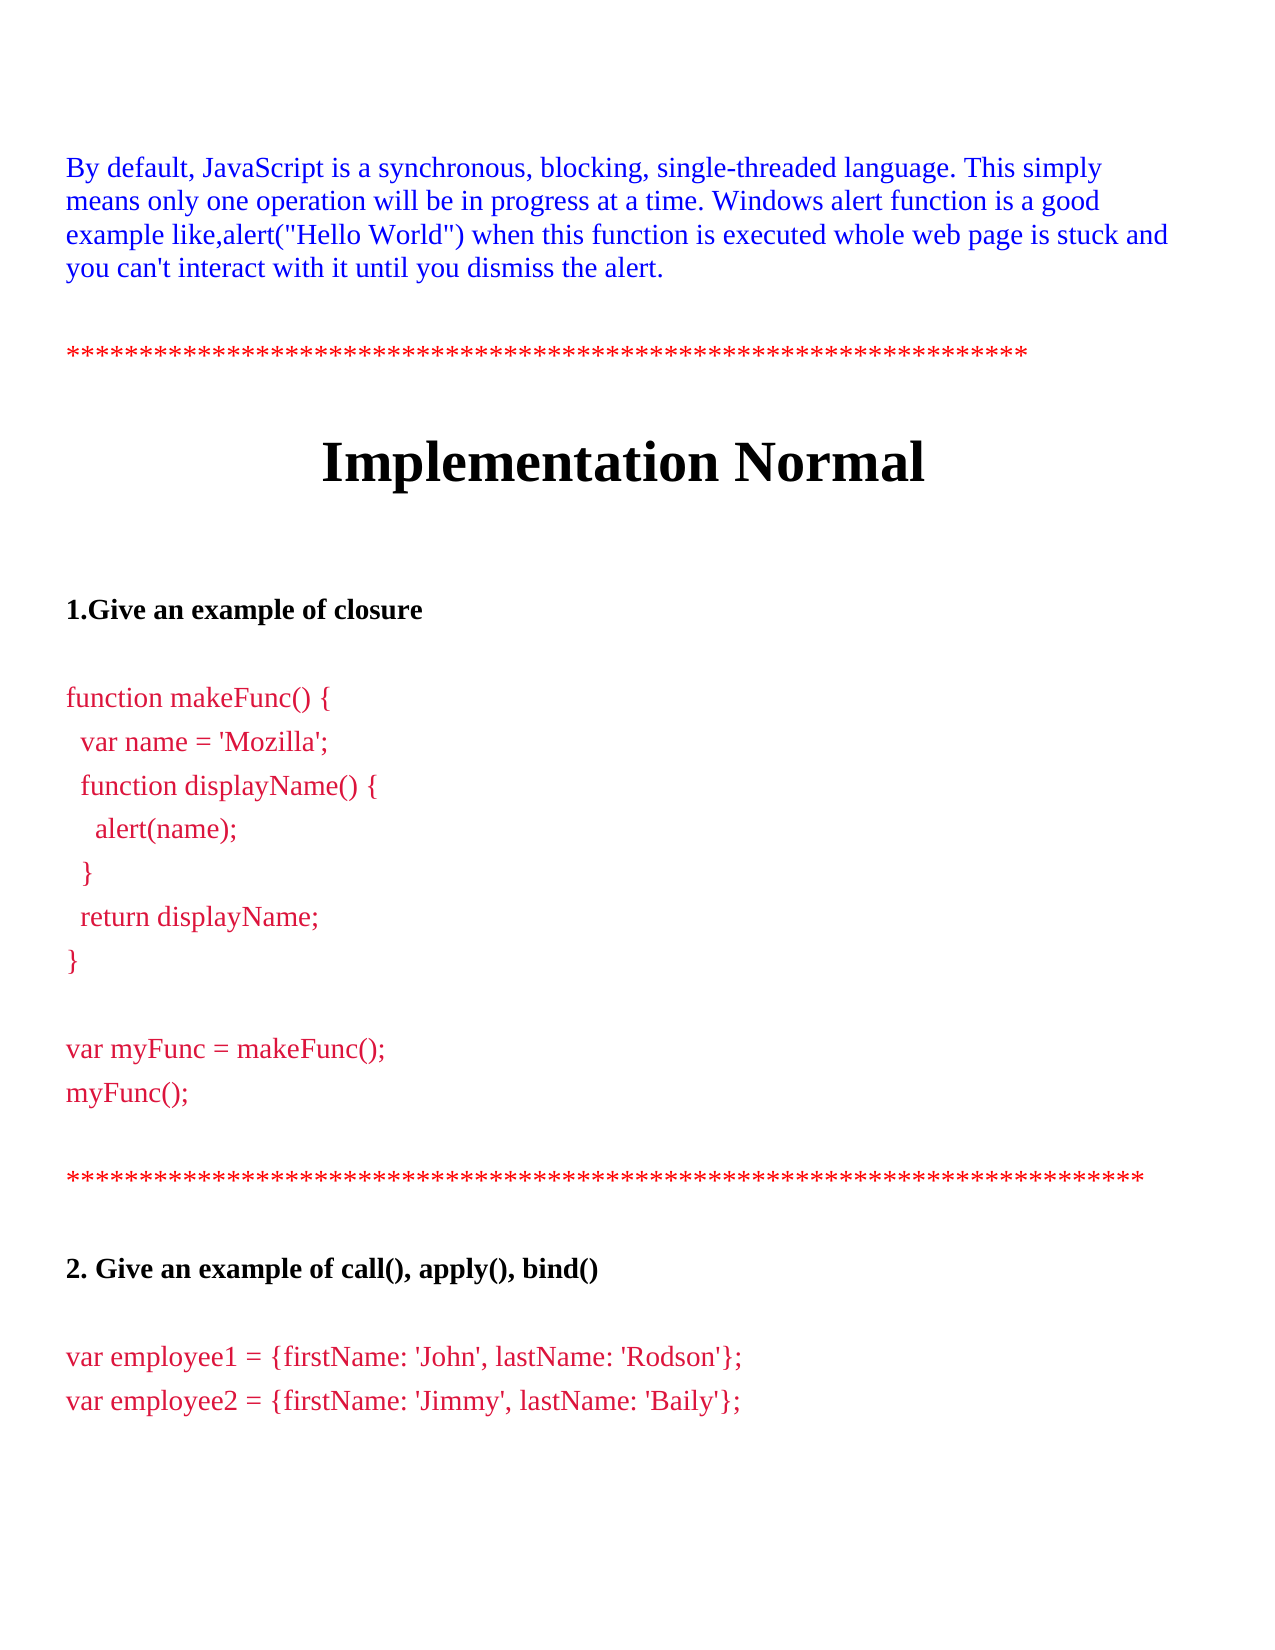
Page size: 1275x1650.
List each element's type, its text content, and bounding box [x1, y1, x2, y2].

text var employee1 = {firstName: 'John', lastName: 'Rodson'}; [66, 1339, 1181, 1373]
text return displayName; [66, 899, 1181, 933]
text Implementation Normal [66, 426, 1181, 493]
text } [66, 856, 1181, 889]
text ****************************************************************** [66, 338, 1181, 372]
text var name = 'Mozilla'; [66, 724, 1181, 757]
text alert(name); [66, 812, 1181, 845]
text var employee2 = {firstName: 'Jimmy', lastName: 'Baily'}; [66, 1383, 1181, 1417]
text ************************************************************************** [66, 1163, 1181, 1197]
text By default, JavaScript is a synchronous, blocking, single-threaded language. This simply means only one operation will be in progress at a time. Windows alert function is a good example like,alert("Hello World") when this function is executed whole web page is stuck and you can't interact with it until you dismiss the alert. [66, 150, 1181, 284]
text } [66, 943, 1181, 977]
text function displayName() { [66, 768, 1181, 801]
text 2. Give an example of call(), apply(), bind() [66, 1251, 1181, 1285]
text myFunc(); [66, 1075, 1181, 1109]
text 1.Give an example of closure [66, 592, 1181, 625]
text function makeFunc() { [66, 680, 1181, 713]
text var myFunc = makeFunc(); [66, 1031, 1181, 1065]
